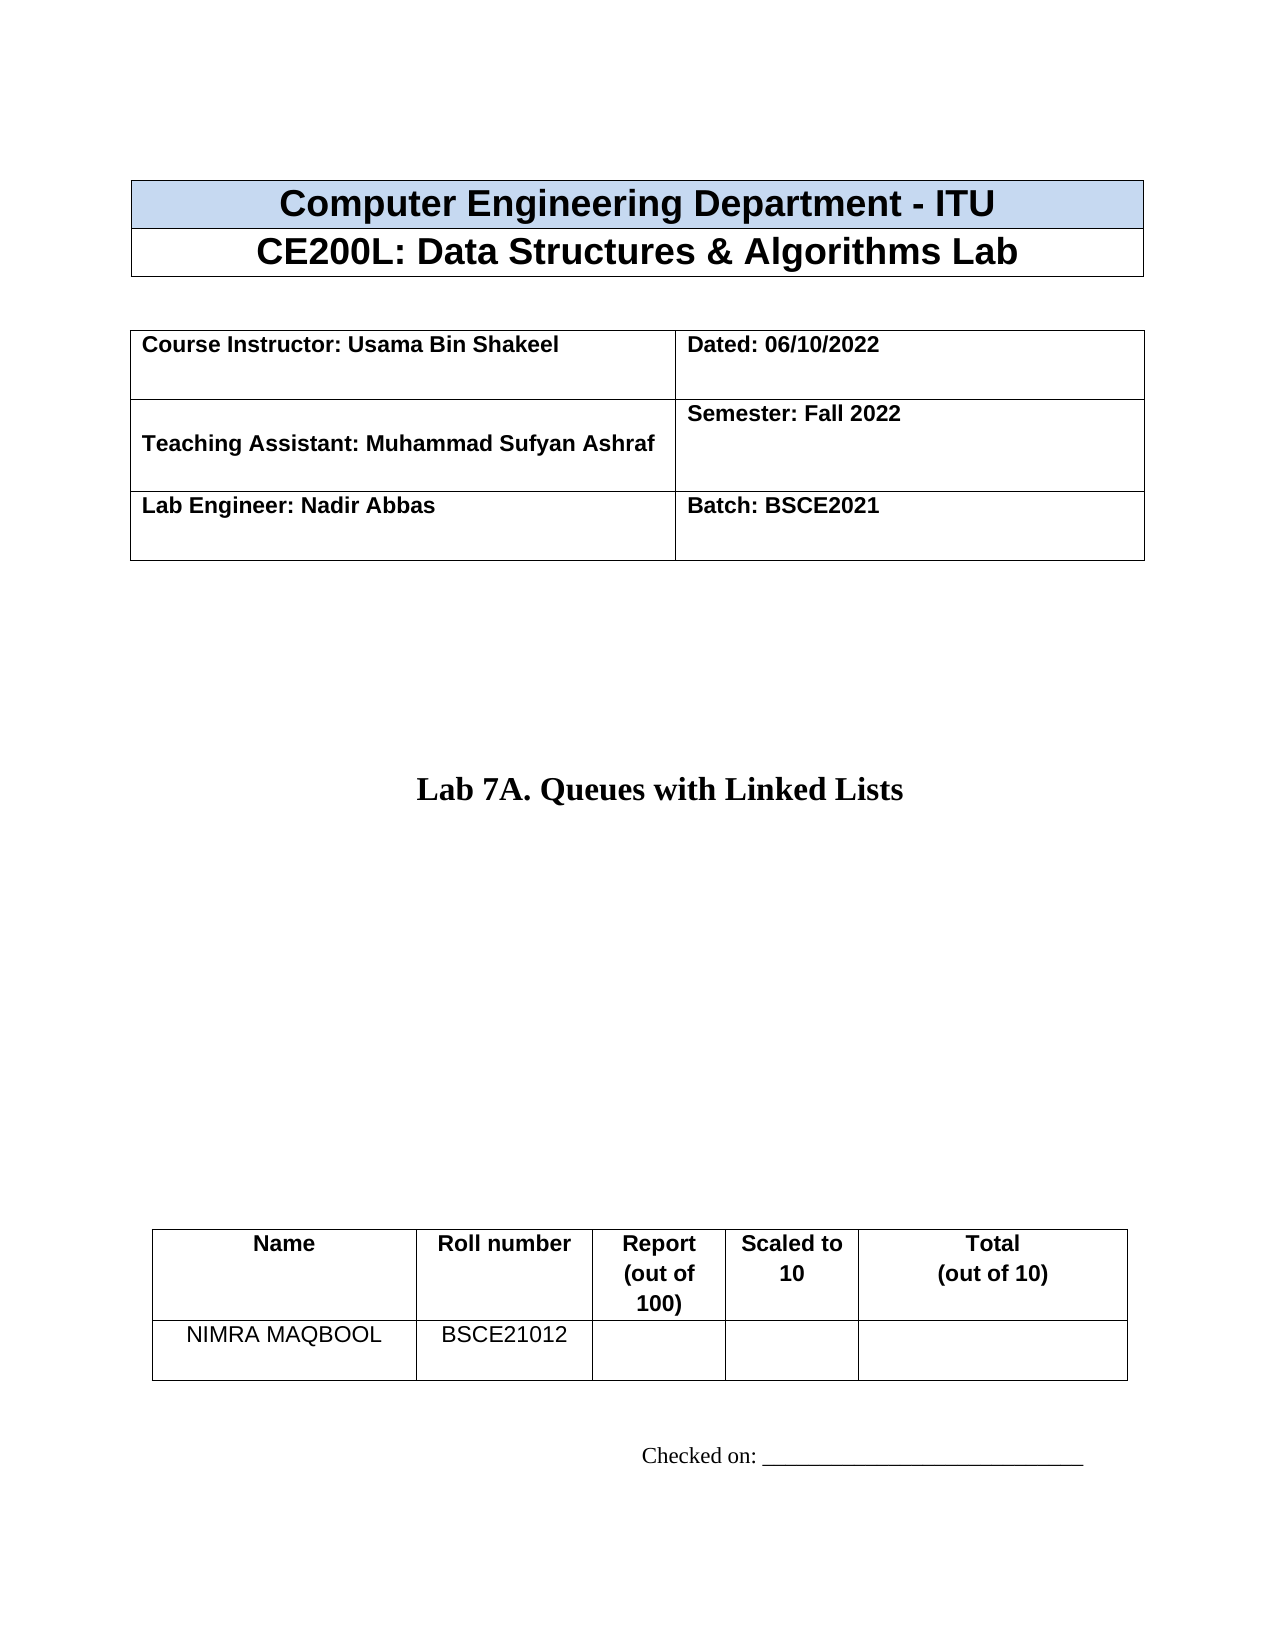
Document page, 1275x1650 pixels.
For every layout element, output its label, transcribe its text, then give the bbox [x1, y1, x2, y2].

table_cell Teaching Assistant: Muhammad Sufyan Ashraf [131, 400, 675, 491]
table_header Computer Engineering Department - ITU [132, 181, 1143, 228]
table_header Roll number [417, 1230, 592, 1320]
subtitle Lab 7A. Queues with Linked Lists [195, 769, 1125, 807]
table_header Name [153, 1230, 416, 1320]
table_cell [593, 1321, 725, 1380]
table_cell CE200L: Data Structures & Algorithms Lab [132, 229, 1143, 276]
table_cell Batch: BSCE2021 [676, 492, 1144, 560]
table_cell BSCE21012 [417, 1321, 592, 1380]
table_cell Semester: Fall 2022 [676, 400, 1144, 491]
table_header Report (out of 100) [593, 1230, 725, 1320]
table_header Total (out of 10) [859, 1230, 1127, 1320]
table_cell NIMRA MAQBOOL [153, 1321, 416, 1380]
table_header Course Instructor: Usama Bin Shakeel [131, 331, 675, 399]
text Checked on: ____________________________ [600, 1442, 1125, 1468]
table_cell Lab Engineer: Nadir Abbas [131, 492, 675, 560]
table_cell [726, 1321, 858, 1380]
table_header Scaled to 10 [726, 1230, 858, 1320]
table_cell [859, 1321, 1127, 1380]
table_header Dated: 06/10/2022 [676, 331, 1144, 399]
